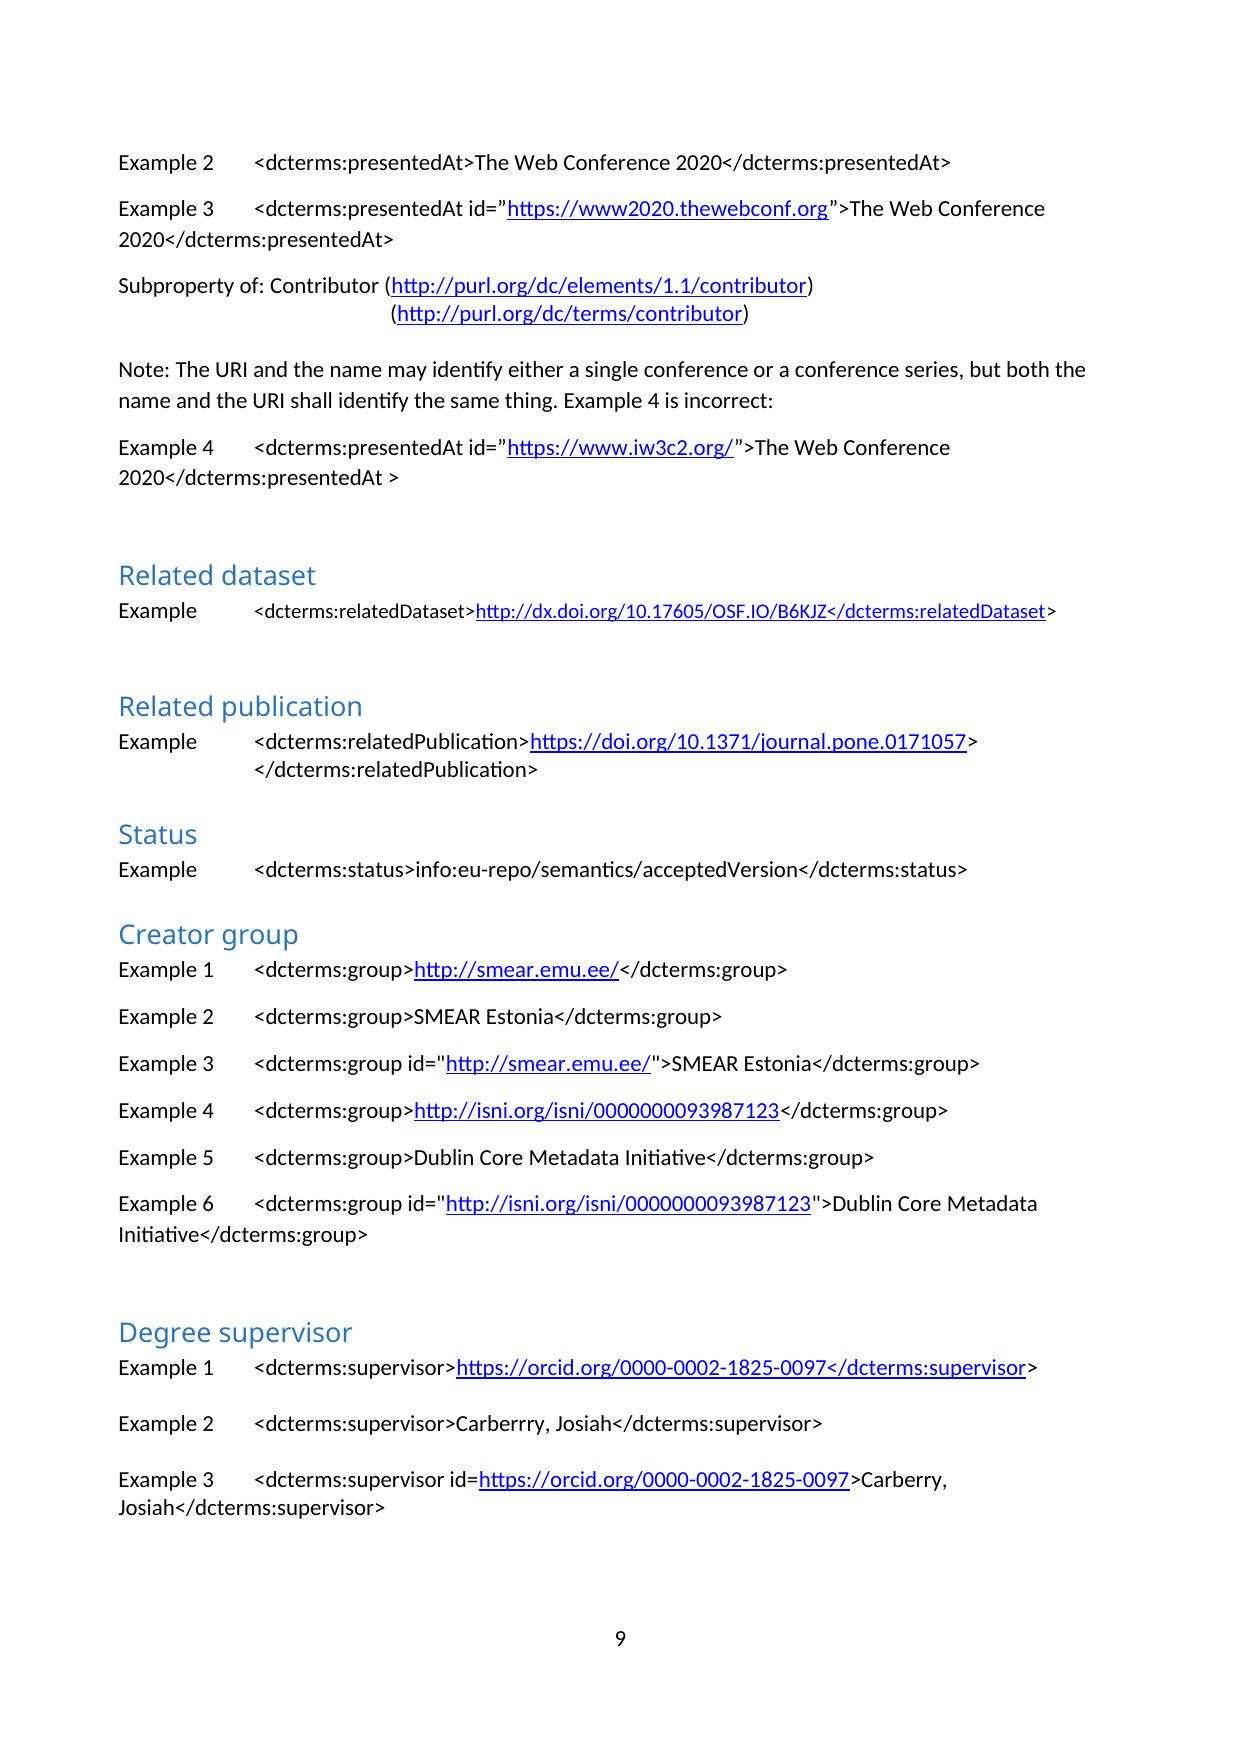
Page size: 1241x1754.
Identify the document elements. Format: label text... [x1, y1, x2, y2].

subtitle Status [118, 815, 1122, 852]
subtitle Creator group [118, 915, 1122, 952]
subtitle Related dataset [118, 557, 1122, 593]
text Example <dcterms:status>info:eu-repo/semantics/acceptedVersion</dcterms:status> [118, 855, 1122, 883]
text Example 6 <dcterms:group id="http://isni.org/isni/0000000093987123">Dublin Core Metadata Initiative</dcterms:group> [118, 1189, 1122, 1248]
text Example 3 <dcterms:group id="http://smear.emu.ee/">SMEAR Estonia</dcterms:group> [118, 1049, 1122, 1077]
text Example 2 <dcterms:group>SMEAR Estonia</dcterms:group> [118, 1002, 1122, 1030]
text Example <dcterms:relatedDataset>http://dx.doi.org/10.17605/OSF.IO/B6KJZ</dcterms:relatedDataset> [118, 596, 1122, 624]
text Example 3 <dcterms:presentedAt id=”https://www2020.thewebconf.org”>The Web Conference 2020</dcterms:presentedAt> [118, 194, 1122, 253]
text Example 2 <dcterms:supervisor>Carberrry, Josiah</dcterms:supervisor> [118, 1409, 1122, 1437]
text Subproperty of: Contributor (http://purl.org/dc/elements/1.1/contributor) [118, 272, 1122, 299]
text Example 5 <dcterms:group>Dublin Core Metadata Initiative</dcterms:group> [118, 1143, 1122, 1171]
text Example <dcterms:relatedPublication>https://doi.org/10.1371/journal.pone.0171057> [118, 727, 1122, 755]
text Note: The URI and the name may identify either a single conference or a conference series, but both the name and the URI shall identify the same thing. Example 4 is incorrect: [118, 356, 1122, 414]
text Example 2 <dcterms:presentedAt>The Web Conference 2020</dcterms:presentedAt> [118, 148, 1122, 176]
text Example 1 <dcterms:supervisor>https://orcid.org/0000-0002-1825-0097</dcterms:supervisor> [118, 1353, 1122, 1381]
subtitle Related publication [118, 687, 1122, 724]
text Example 1 <dcterms:group>http://smear.emu.ee/</dcterms:group> [118, 955, 1122, 983]
text </dcterms:relatedPublication> [118, 755, 1122, 783]
text Example 3 <dcterms:supervisor id=https://orcid.org/0000-0002-1825-0097>Carberry, Josiah</dcterms:supervisor> [118, 1465, 1122, 1521]
text (http://purl.org/dc/terms/contributor) [118, 299, 1122, 328]
text Example 4 <dcterms:group>http://isni.org/isni/0000000093987123</dcterms:group> [118, 1096, 1122, 1124]
text Example 4 <dcterms:presentedAt id=”https://www.iw3c2.org/”>The Web Conference 2020</dcterms:presentedAt > [118, 433, 1122, 491]
subtitle Degree supervisor [118, 1313, 1122, 1350]
